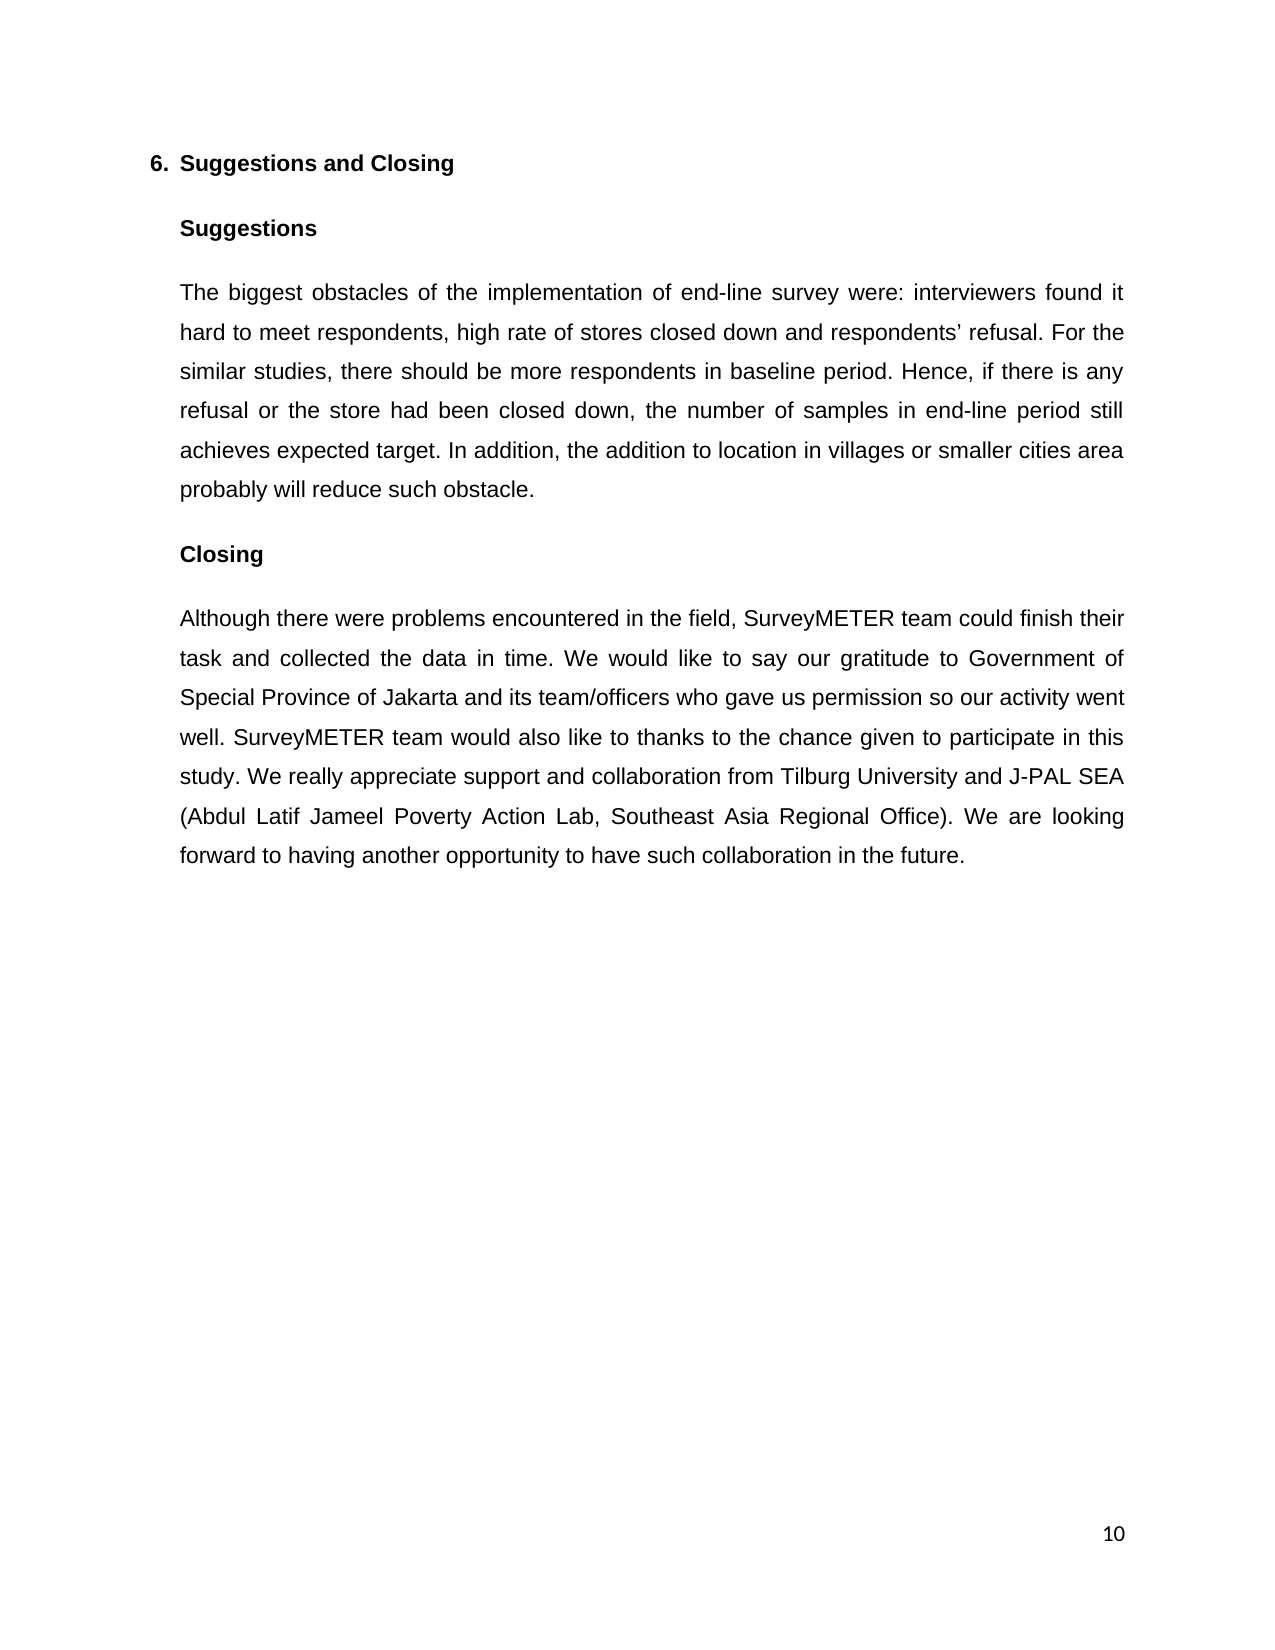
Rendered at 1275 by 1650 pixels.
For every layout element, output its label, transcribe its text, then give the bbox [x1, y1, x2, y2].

text Closing [150, 541, 1125, 567]
text Suggestions [150, 214, 1125, 241]
text Although there were problems encountered in the field, SurveyMETER team could finish their task and collected the data in time. We would like to say our gratitude to Government of Special Province of Jakarta and its team/officers who gave us permission so our activity went well. SurveyMETER team would also like to thanks to the chance given to participate in this study. We really appreciate support and collaboration from Tilburg University and J-PAL SEA (Abdul Latif Jameel Poverty Action Lab, Southeast Asia Regional Office). We are looking forward to having another opportunity to have such collaboration in the future. [179, 605, 1125, 868]
list Suggestions and Closing [150, 150, 1125, 176]
text The biggest obstacles of the implementation of end-line survey were: interviewers found it hard to meet respondents, high rate of stores closed down and respondents’ refusal. For the similar studies, there should be more respondents in baseline period. Hence, if there is any refusal or the store had been closed down, the number of samples in end-line period still achieves expected target. In addition, the addition to location in villages or smaller cities area probably will reduce such obstacle. [179, 279, 1125, 503]
